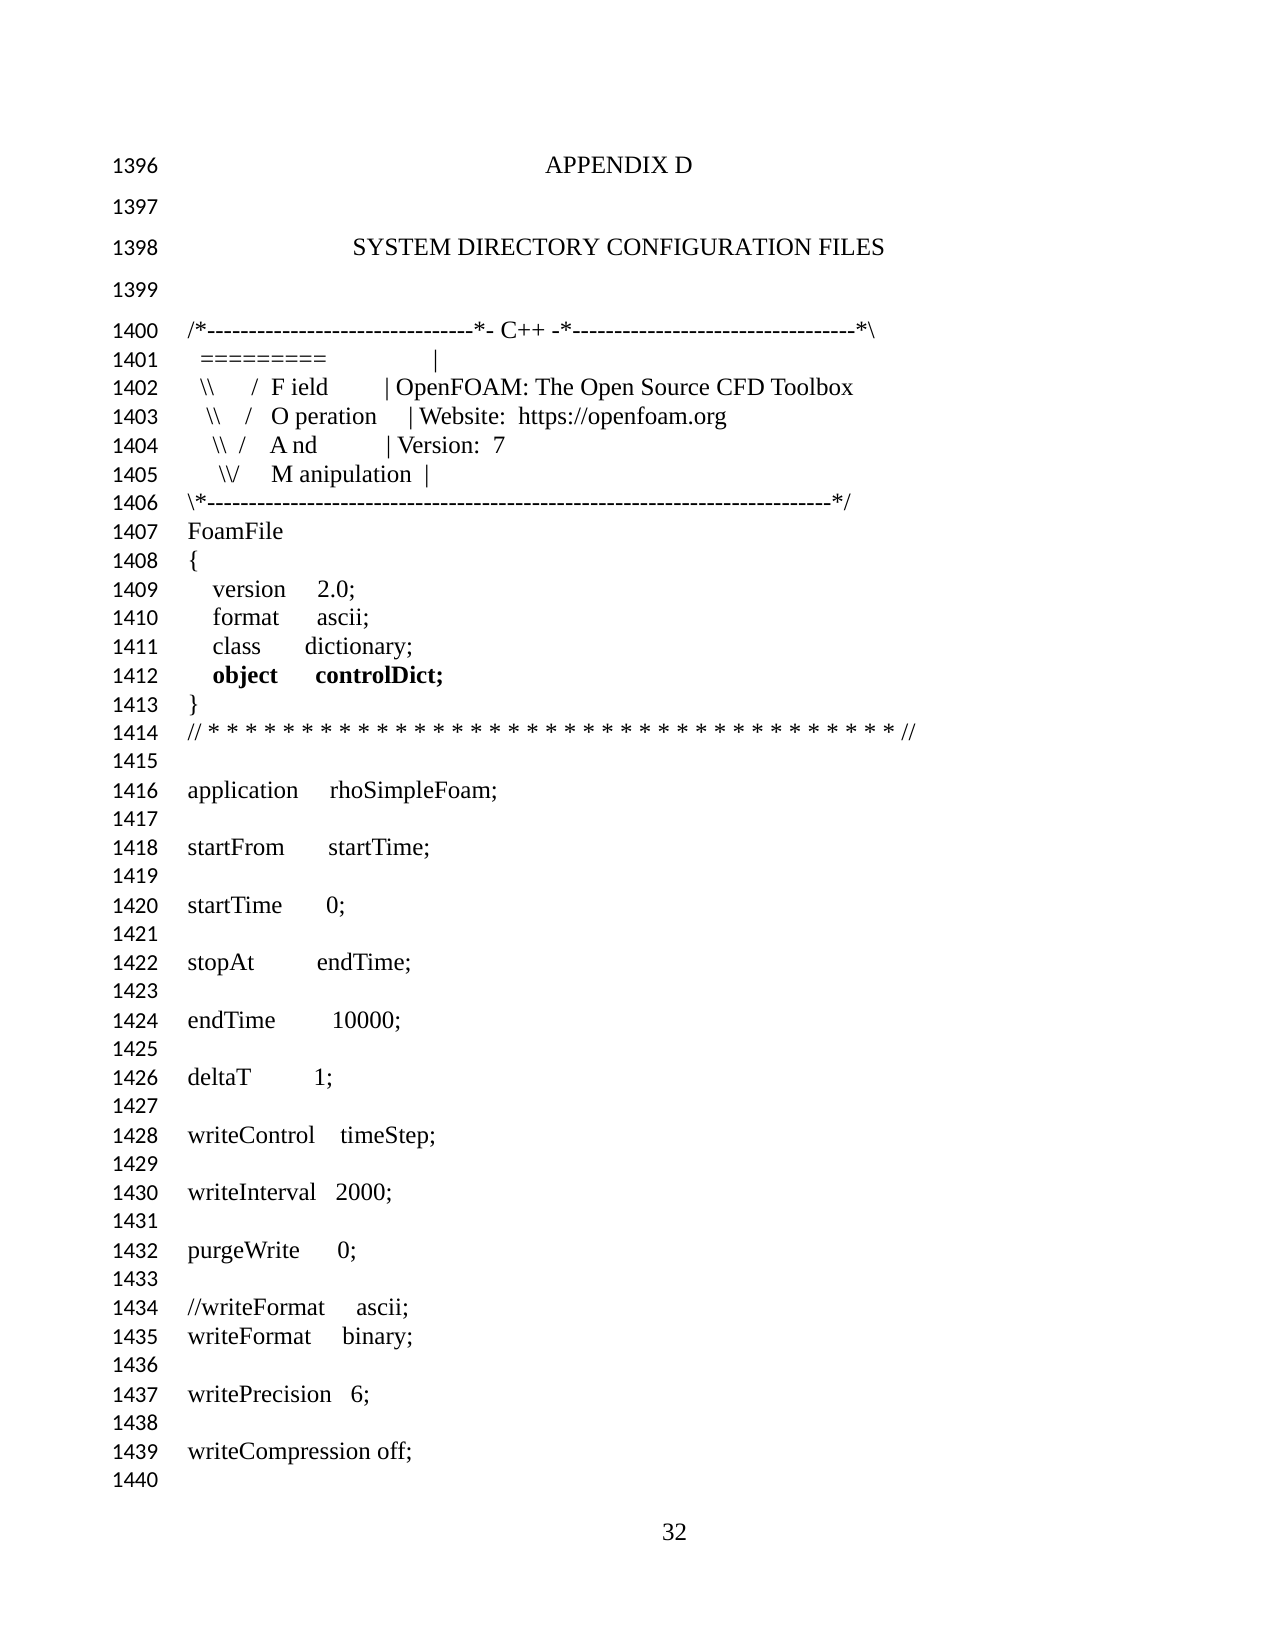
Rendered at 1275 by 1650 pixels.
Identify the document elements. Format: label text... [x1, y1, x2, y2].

text ========= | [187, 344, 1125, 372]
text stopAt endTime; [187, 947, 1125, 976]
text \\ / F ield | OpenFOAM: The Open Source CFD Toolbox [187, 372, 1125, 401]
text writeFormat binary; [187, 1321, 1125, 1350]
text object controlDict; [187, 660, 1125, 689]
text \\/ M anipulation | [187, 459, 1125, 487]
text startTime 0; [187, 890, 1125, 919]
text //writeFormat ascii; [187, 1292, 1125, 1321]
text application rhoSimpleFoam; [187, 775, 1125, 804]
text writePrecision 6; [187, 1379, 1125, 1407]
text \\ / A nd | Version: 7 [187, 430, 1125, 459]
text writeCompression off; [187, 1436, 1125, 1465]
text \\ / O peration | Website: https://openfoam.org [187, 401, 1125, 430]
text endTime 10000; [187, 1005, 1125, 1034]
text version 2.0; [187, 574, 1125, 602]
text // * * * * * * * * * * * * * * * * * * * * * * * * * * * * * * * * * * * * * // [187, 717, 1125, 746]
text purgeWrite 0; [187, 1235, 1125, 1264]
text \*---------------------------------------------------------------------------*/ [187, 487, 1125, 516]
text format ascii; [187, 602, 1125, 631]
text startFrom startTime; [187, 832, 1125, 861]
text FoamFile [187, 516, 1125, 545]
text class dictionary; [187, 631, 1125, 660]
text } [187, 689, 1125, 717]
text APPENDIX D [262, 150, 975, 179]
text deltaT 1; [187, 1062, 1125, 1091]
text SYSTEM DIRECTORY CONFIGURATION FILES [262, 232, 975, 261]
text /*--------------------------------*- C++ -*----------------------------------*\ [187, 315, 1125, 344]
text writeInterval 2000; [187, 1177, 1125, 1206]
text writeControl timeStep; [187, 1120, 1125, 1149]
text { [187, 545, 1125, 574]
